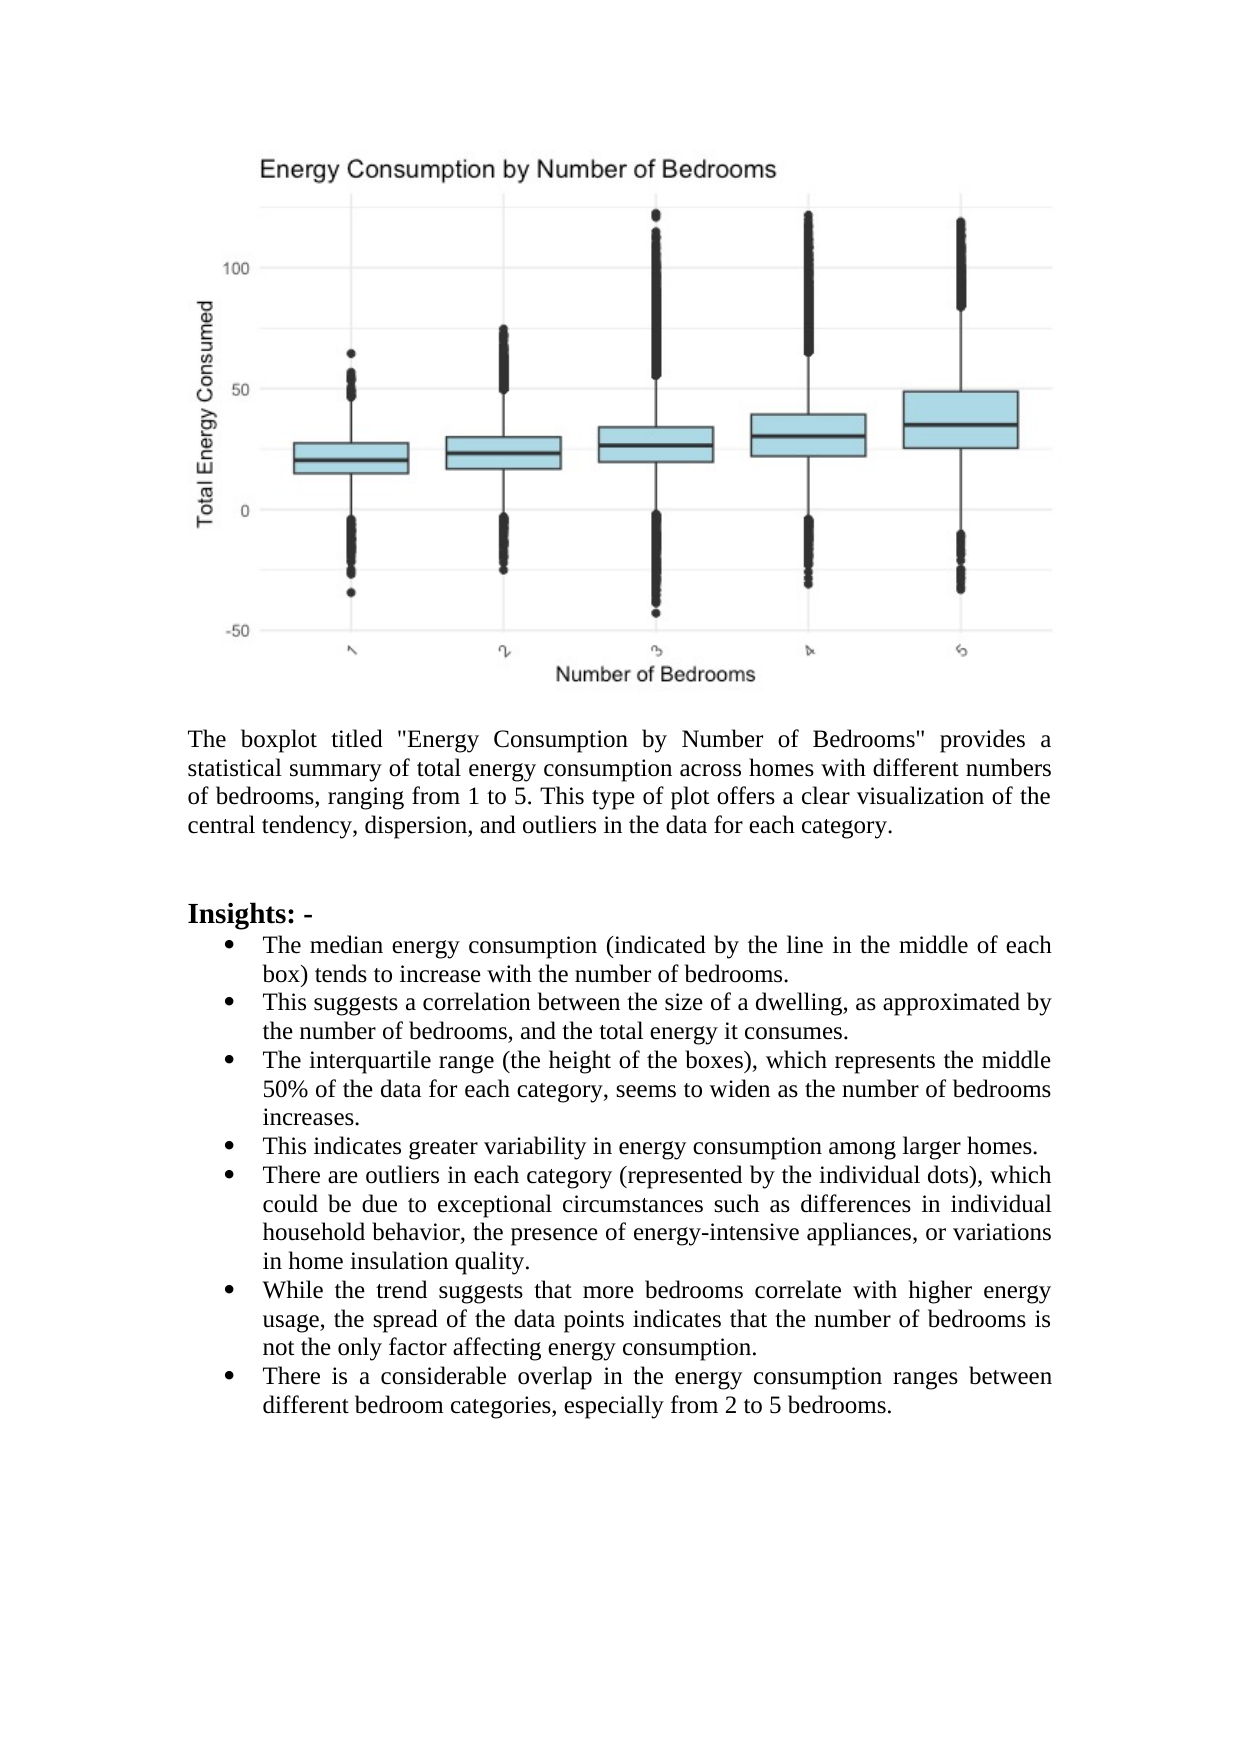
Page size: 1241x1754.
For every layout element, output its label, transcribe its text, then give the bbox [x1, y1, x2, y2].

list The median energy consumption (indicated by the line in the middle of each box) tends to increase with the number of bedrooms. [225, 930, 1053, 987]
list This indicates greater variability in energy consumption among larger homes. [225, 1131, 1053, 1160]
text The boxplot titled "Energy Consumption by Number of Bedrooms" provides a statistical summary of total energy consumption across homes with different numbers of bedrooms, ranging from 1 to 5. This type of plot offers a clear visualization of the central tendency, dispersion, and outliers in the data for each category. [187, 724, 1053, 839]
text Insights: - [187, 896, 1053, 930]
list There is a considerable overlap in the energy consumption ranges between different bedroom categories, especially from 2 to 5 bedrooms. [225, 1361, 1053, 1419]
list While the trend suggests that more bedrooms correlate with higher energy usage, the spread of the data points indicates that the number of bedrooms is not the only factor affecting energy consumption. [225, 1275, 1053, 1361]
list There are outliers in each category (represented by the individual dots), which could be due to exceptional circumstances such as differences in individual household behavior, the presence of energy-intensive appliances, or variations in home insulation quality. [225, 1160, 1053, 1275]
list This suggests a correlation between the size of a dwelling, as approximated by the number of bedrooms, and the total energy it consumes. [225, 987, 1053, 1045]
picture [187, 150, 1063, 696]
list The interquartile range (the height of the boxes), which represents the middle 50% of the data for each category, seems to widen as the number of bedrooms increases. [225, 1045, 1053, 1131]
